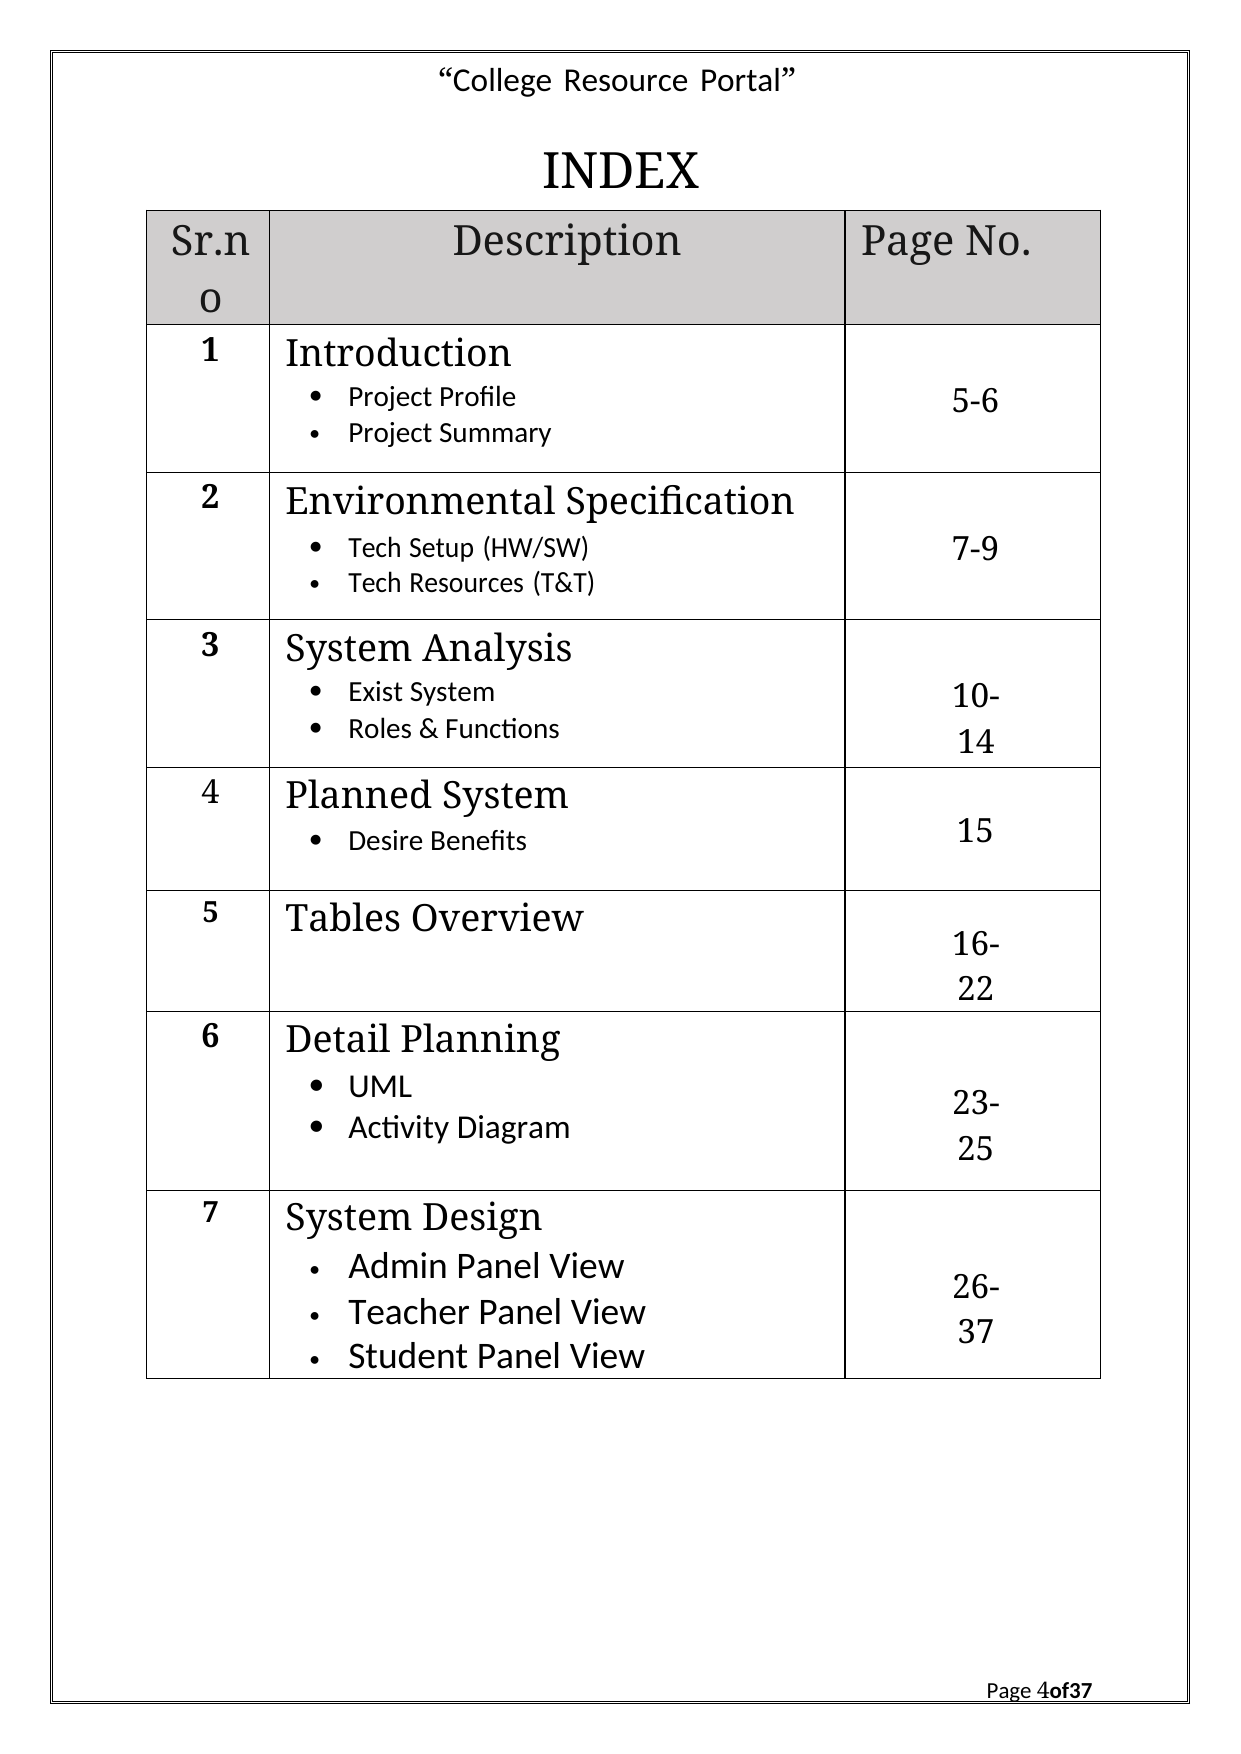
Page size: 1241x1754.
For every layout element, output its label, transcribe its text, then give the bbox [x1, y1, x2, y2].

table_header Description [270, 211, 844, 324]
table_cell System Analysis Exist System Roles & Functions [270, 620, 844, 767]
table_cell Planned System Desire Benefits [270, 768, 844, 890]
table_cell 16-22 [846, 891, 1100, 1011]
table_cell 26-37 [846, 1191, 1100, 1377]
table_cell System Design Admin Panel View Teacher Panel View Student Panel View [270, 1191, 844, 1377]
table_cell Detail Planning UML Activity Diagram [270, 1012, 844, 1189]
table_header Page No. [846, 211, 1100, 324]
table_cell 23-25 [846, 1012, 1100, 1189]
table_header Sr.no [147, 211, 269, 324]
table_cell 5-6 [846, 325, 1100, 472]
table_cell 7-9 [846, 473, 1100, 619]
table_cell 10-14 [846, 620, 1100, 767]
table_cell 2 [147, 473, 269, 619]
table_cell 3 [147, 620, 269, 767]
table_cell 1 [147, 325, 269, 472]
table_cell 7 [147, 1191, 269, 1377]
table_cell Introduction Project Profile Project Summary [270, 325, 844, 472]
table_cell Tables Overview [270, 891, 844, 1011]
table_cell 4 [147, 768, 269, 890]
table_cell Environmental Specification Tech Setup (HW/SW) Tech Resources (T&T) [270, 473, 844, 619]
table_cell 5 [147, 891, 269, 1011]
text INDEX [147, 135, 1094, 203]
table_cell 15 [846, 768, 1100, 890]
table_cell 6 [147, 1012, 269, 1189]
